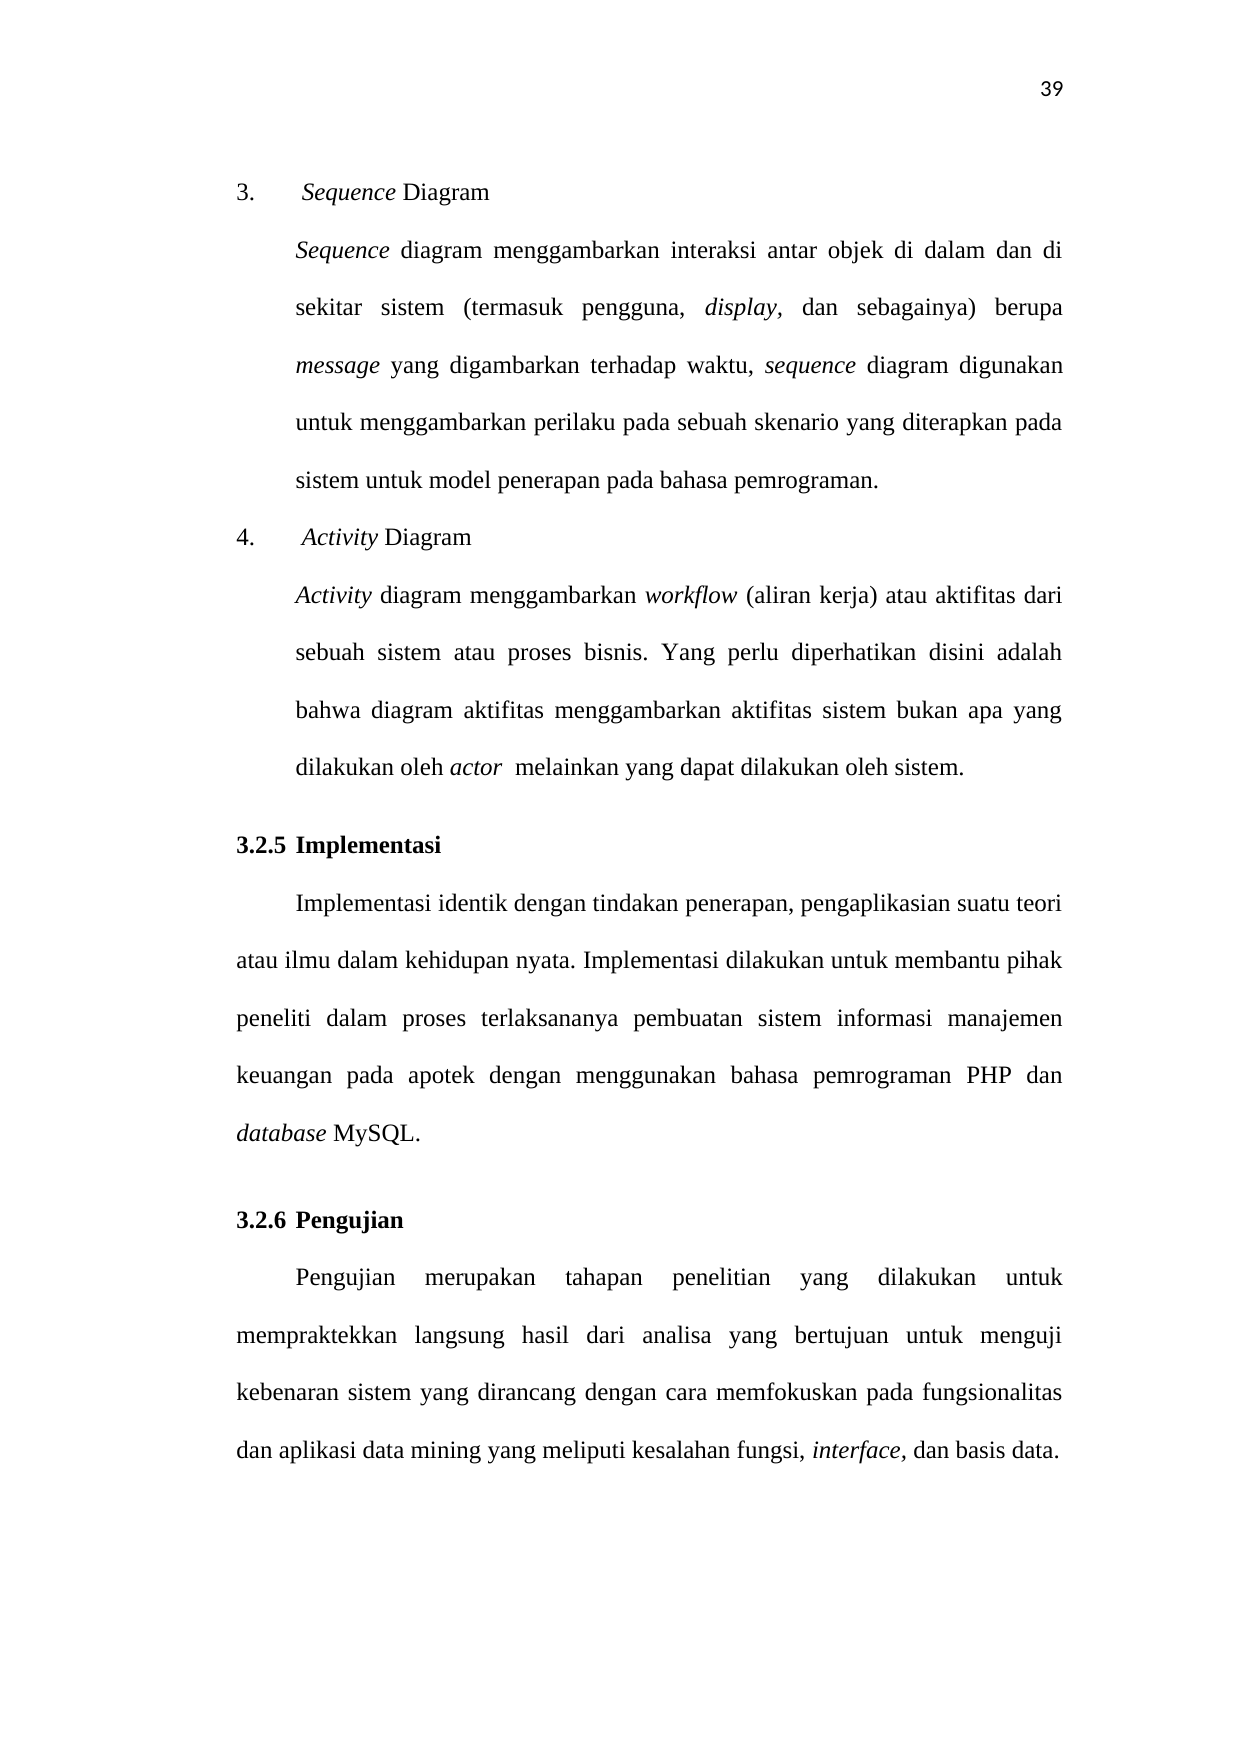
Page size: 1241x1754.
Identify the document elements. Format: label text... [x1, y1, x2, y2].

list Activity Diagram [236, 522, 1063, 551]
list Sequence diagram menggambarkan interaksi antar objek di dalam dan di sekitar sistem (termasuk pengguna, display, dan sebagainya) berupa message yang digambarkan terhadap waktu, sequence diagram digunakan untuk menggambarkan perilaku pada sebuah skenario yang diterapkan pada sistem untuk model penerapan pada bahasa pemrograman. [236, 235, 1063, 493]
list Activity diagram menggambarkan workflow (aliran kerja) atau aktifitas dari sebuah sistem atau proses bisnis. Yang perlu diperhatikan disini adalah bahwa diagram aktifitas menggambarkan aktifitas sistem bukan apa yang dilakukan oleh actor melainkan yang dapat dilakukan oleh sistem. [236, 580, 1063, 781]
list Sequence Diagram [236, 177, 1063, 206]
subtitle Implementasi [236, 831, 1063, 859]
text Pengujian merupakan tahapan penelitian yang dilakukan untuk mempraktekkan langsung hasil dari analisa yang bertujuan untuk menguji kebenaran sistem yang dirancang dengan cara memfokuskan pada fungsionalitas dan aplikasi data mining yang meliputi kesalahan fungsi, interface, dan basis data. [236, 1262, 1063, 1463]
subtitle Pengujian [236, 1205, 1063, 1233]
text Implementasi identik dengan tindakan penerapan, pengaplikasian suatu teori atau ilmu dalam kehidupan nyata. Implementasi dilakukan untuk membantu pihak peneliti dalam proses terlaksananya pembuatan sistem informasi manajemen keuangan pada apotek dengan menggunakan bahasa pemrograman PHP dan database MySQL. [236, 888, 1063, 1147]
